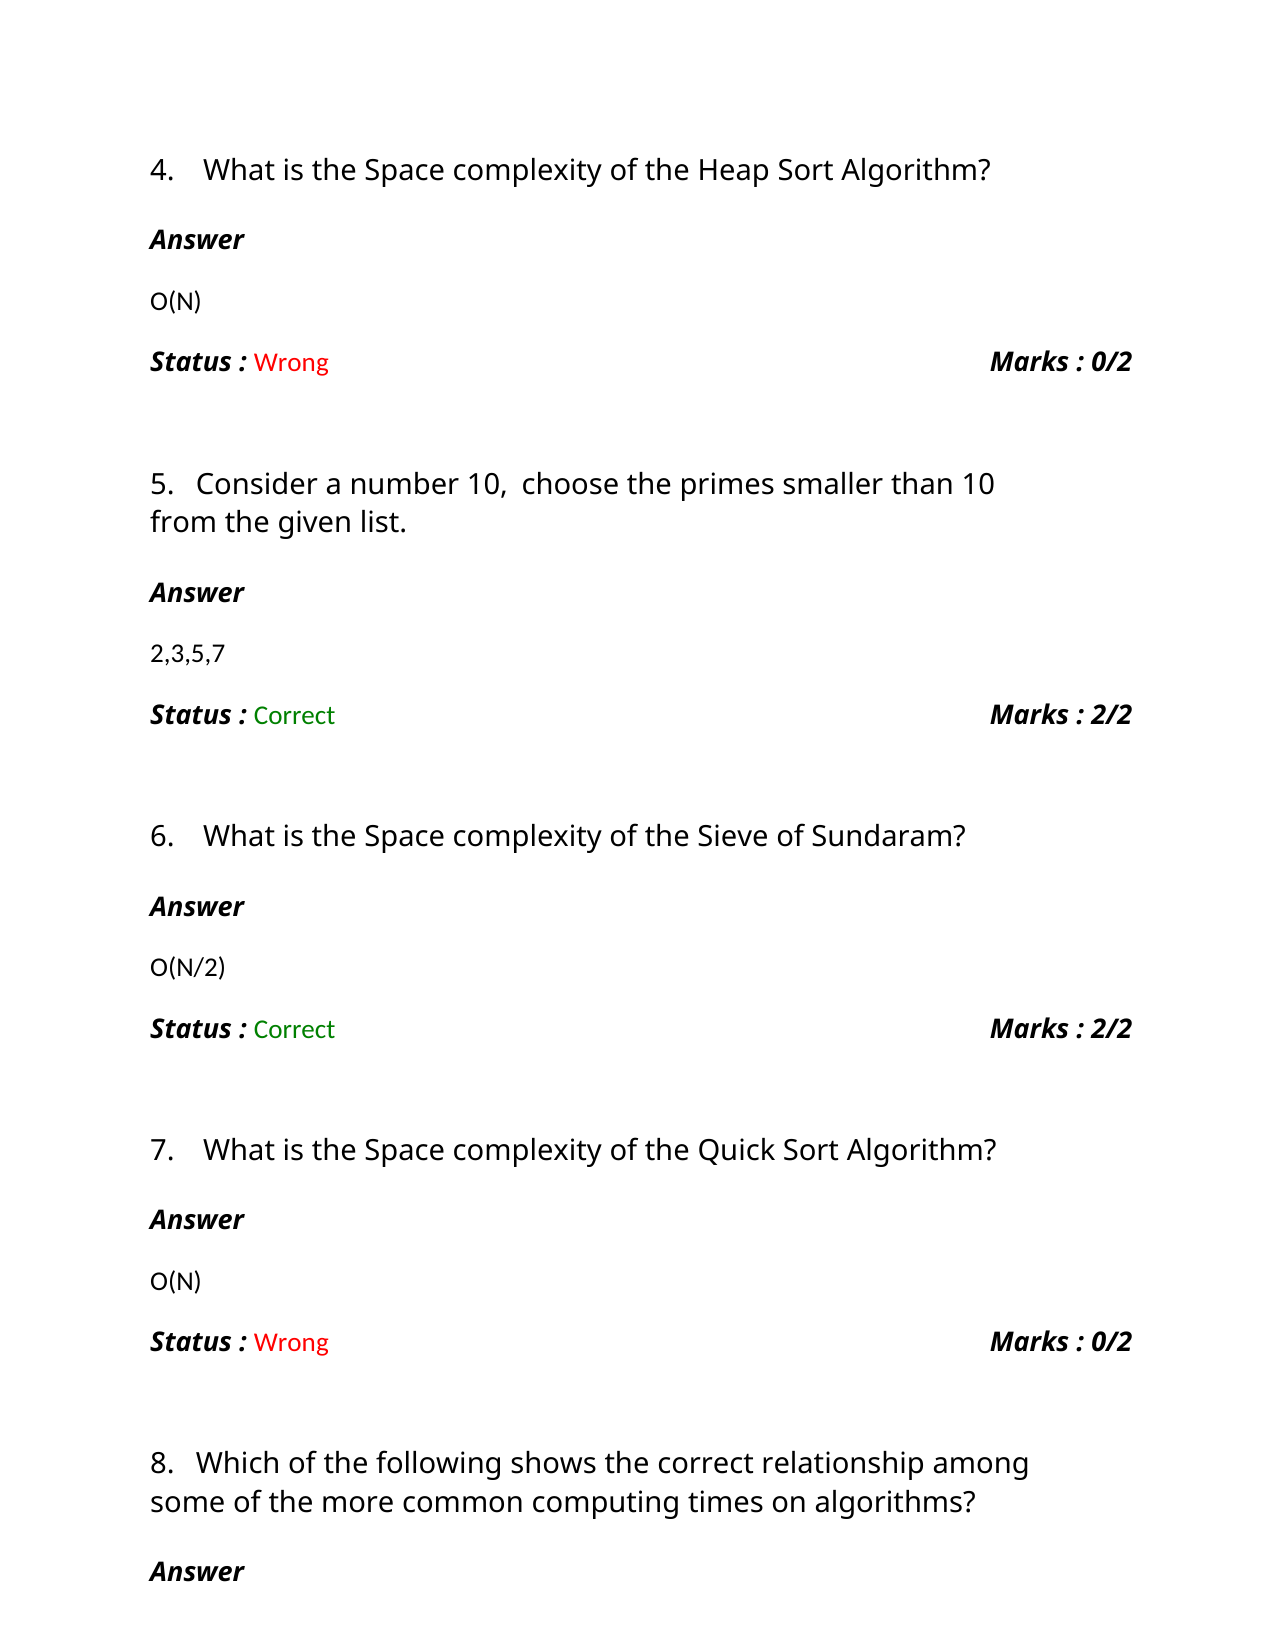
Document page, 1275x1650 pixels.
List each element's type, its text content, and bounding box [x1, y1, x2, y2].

text Answer [150, 1552, 1137, 1589]
text Status : Wrong Marks : 0/2 [150, 342, 1137, 379]
text Answer [150, 573, 1137, 610]
text Status : Correct Marks : 2/2 [150, 1009, 1137, 1046]
text Answer [150, 221, 1137, 257]
list Which of the following shows the correct relationship among some of the more common computing times on algorithms? [150, 1443, 1094, 1521]
text Status : Wrong Marks : 0/2 [150, 1322, 1137, 1359]
text O(N) [150, 284, 1137, 317]
list What is the Space complexity of the Sieve of Sundaram? [150, 815, 1137, 855]
text O(N) [150, 1264, 1137, 1297]
text Answer [150, 887, 1137, 924]
list What is the Space complexity of the Quick Sort Algorithm? [150, 1129, 1137, 1169]
text Answer [150, 1201, 1137, 1237]
text Status : Correct Marks : 2/2 [150, 695, 1137, 732]
text 2,3,5,7 [150, 637, 1137, 669]
list What is the Space complexity of the Heap Sort Algorithm? [150, 149, 1137, 189]
text O(N/2) [150, 951, 1137, 984]
list Consider a number 10, choose the primes smaller than 10 from the given list. [150, 463, 1067, 541]
